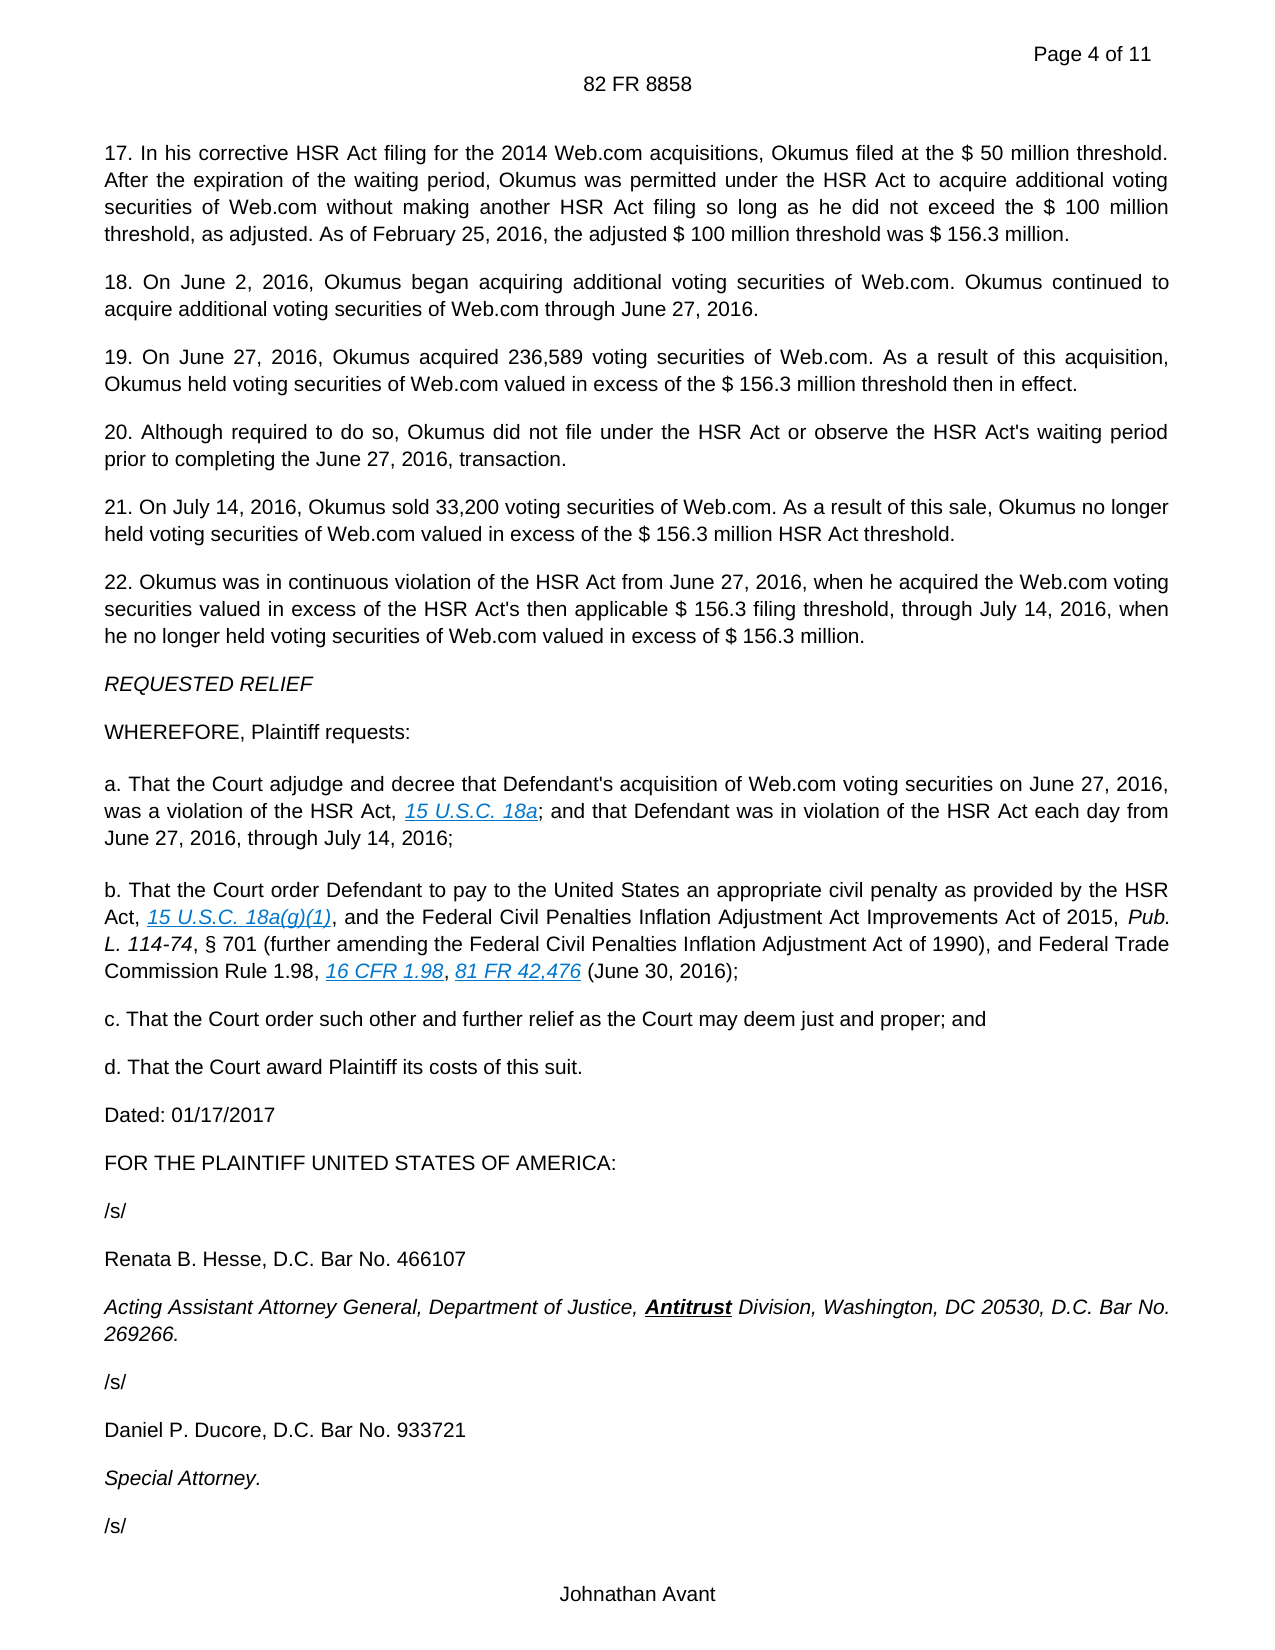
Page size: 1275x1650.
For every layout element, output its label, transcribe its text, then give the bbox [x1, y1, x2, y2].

text a. That the Court adjudge and decree that Defendant's acquisition of Web.com voting securities on June 27, 2016, was a violation of the HSR Act, 15 U.S.C. 18a; and that Defendant was in violation of the HSR Act each day from June 27, 2016, through July 14, 2016; [104, 769, 1171, 850]
text Special Attorney. [104, 1462, 1171, 1489]
text 17. In his corrective HSR Act filing for the 2014 Web.com acquisitions, Okumus filed at the $ 50 million threshold. After the expiration of the waiting period, Okumus was permitted under the HSR Act to acquire additional voting securities of Web.com without making another HSR Act filing so long as he did not exceed the $ 100 million threshold, as adjusted. As of February 25, 2016, the adjusted $ 100 million threshold was $ 156.3 million. [104, 137, 1171, 246]
text Dated: 01/17/2017 [104, 1100, 1171, 1127]
text 22. Okumus was in continuous violation of the HSR Act from June 27, 2016, when he acquired the Web.com voting securities valued in excess of the HSR Act's then applicable $ 156.3 filing threshold, through July 14, 2016, when he no longer held voting securities of Web.com valued in excess of $ 156.3 million. [104, 567, 1171, 648]
text /s/ [104, 1196, 1171, 1223]
text c. That the Court order such other and further relief as the Court may deem just and proper; and [104, 1004, 1171, 1031]
text 21. On July 14, 2016, Okumus sold 33,200 voting securities of Web.com. As a result of this sale, Okumus no longer held voting securities of Web.com valued in excess of the $ 156.3 million HSR Act threshold. [104, 492, 1171, 546]
text WHEREFORE, Plaintiff requests: [104, 717, 1171, 744]
text d. That the Court award Plaintiff its costs of this suit. [104, 1052, 1171, 1079]
text Renata B. Hesse, D.C. Bar No. 466107 [104, 1244, 1171, 1271]
text FOR THE PLAINTIFF UNITED STATES OF AMERICA: [104, 1148, 1171, 1175]
text REQUESTED RELIEF [104, 669, 1171, 696]
text 20. Although required to do so, Okumus did not file under the HSR Act or observe the HSR Act's waiting period prior to completing the June 27, 2016, transaction. [104, 417, 1171, 471]
text b. That the Court order Defendant to pay to the United States an appropriate civil penalty as provided by the HSR Act, 15 U.S.C. 18a(g)(1), and the Federal Civil Penalties Inflation Adjustment Act Improvements Act of 2015, Pub. L. 114-74, § 701 (further amending the Federal Civil Penalties Inflation Adjustment Act of 1990), and Federal Trade Commission Rule 1.98, 16 CFR 1.98, 81 FR 42,476 (June 30, 2016); [104, 875, 1171, 983]
text /s/ [104, 1510, 1171, 1537]
text /s/ [104, 1367, 1171, 1394]
text 19. On June 27, 2016, Okumus acquired 236,589 voting securities of Web.com. As a result of this acquisition, Okumus held voting securities of Web.com valued in excess of the $ 156.3 million threshold then in effect. [104, 342, 1171, 396]
text 18. On June 2, 2016, Okumus began acquiring additional voting securities of Web.com. Okumus continued to acquire additional voting securities of Web.com through June 27, 2016. [104, 267, 1171, 321]
text Daniel P. Ducore, D.C. Bar No. 933721 [104, 1414, 1171, 1442]
text Acting Assistant Attorney General, Department of Justice, Antitrust Division, Washington, DC 20530, D.C. Bar No. 269266. [104, 1292, 1171, 1346]
